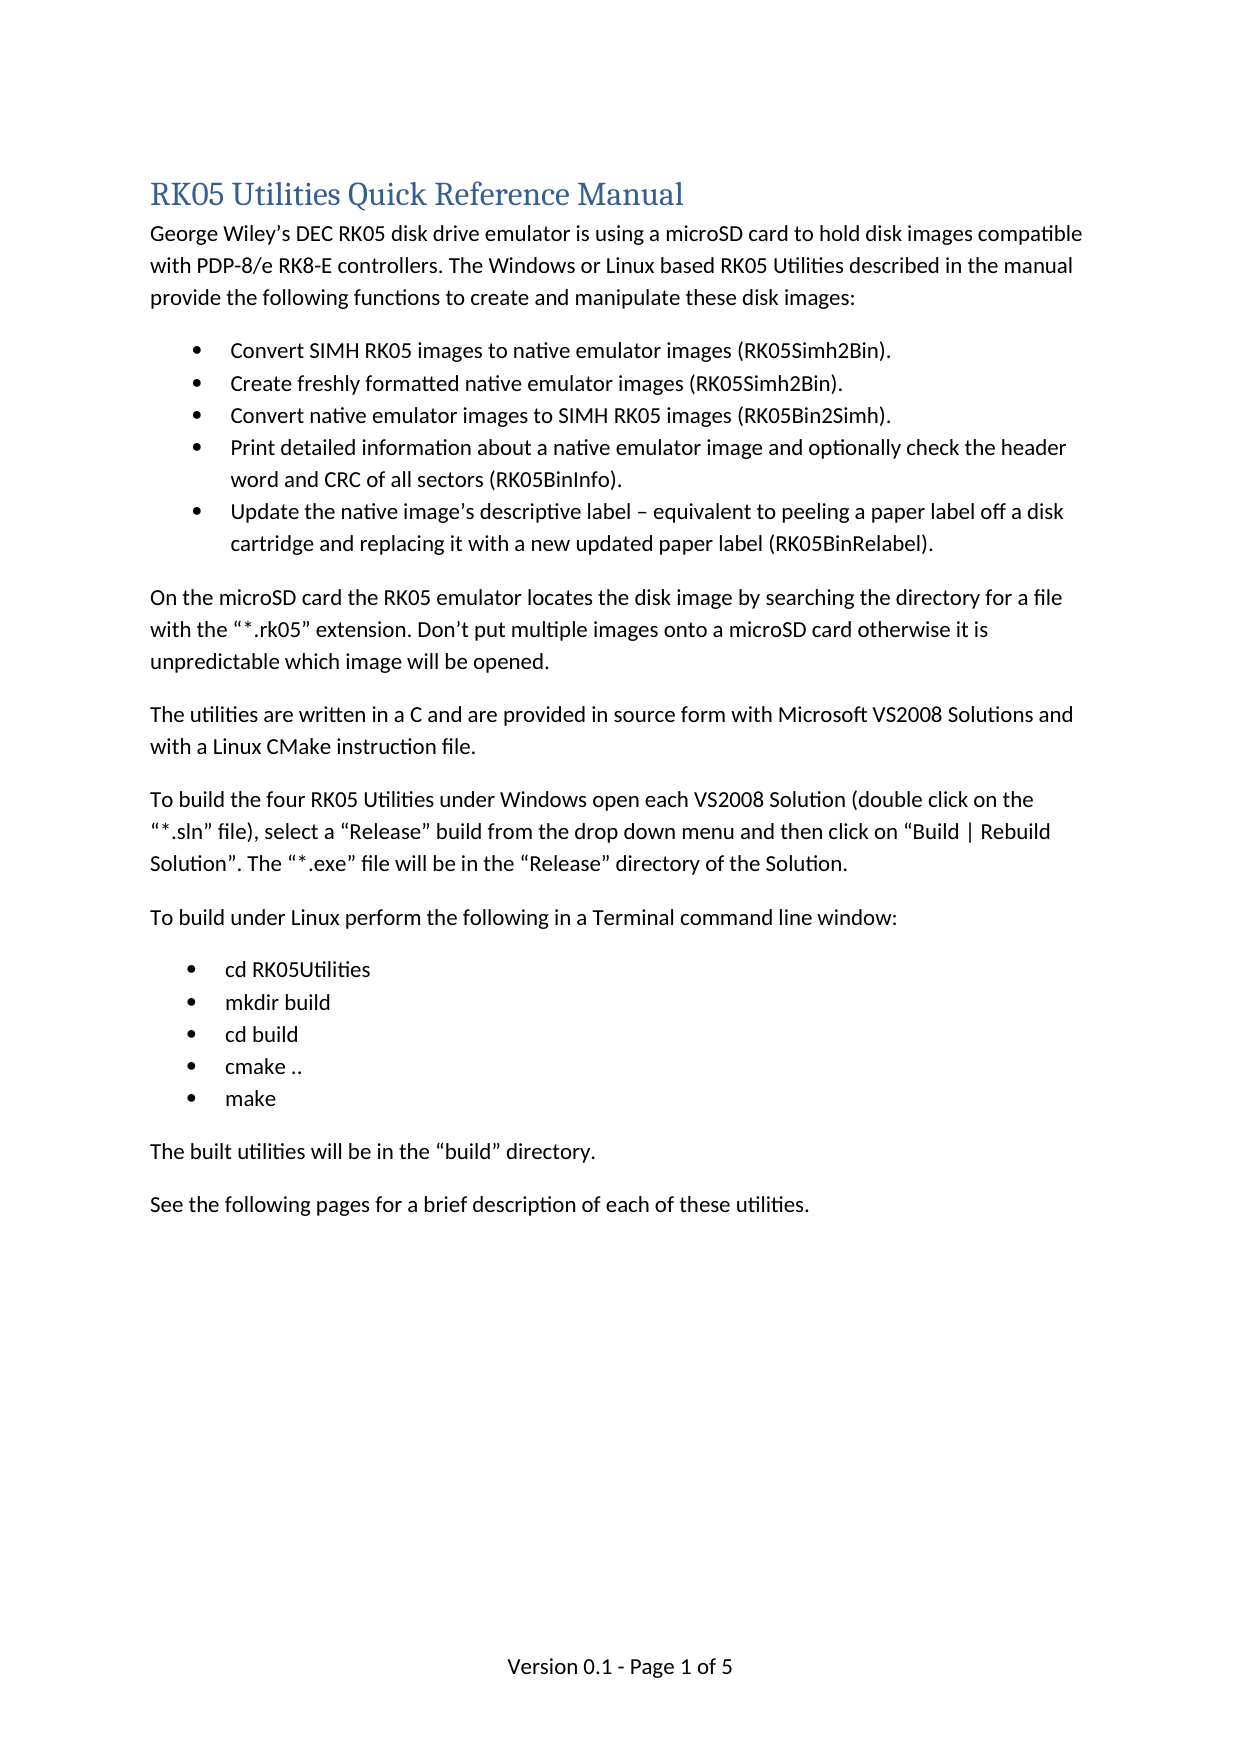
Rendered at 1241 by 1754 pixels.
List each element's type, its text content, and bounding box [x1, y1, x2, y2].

list make [187, 1084, 1090, 1112]
list Update the native image’s descriptive label – equivalent to peeling a paper label off a disk cartridge and replacing it with a new updated paper label (RK05BinRelabel). [193, 497, 1090, 558]
text The utilities are written in a C and are provided in source form with Microsoft VS2008 Solutions and with a Linux CMake instruction file. [150, 700, 1090, 760]
list Print detailed information about a native emulator image and optionally check the header word and CRC of all sectors (RK05BinInfo). [193, 433, 1090, 493]
list mkdir build [187, 988, 1090, 1016]
list cd RK05Utilities [187, 956, 1090, 984]
text To build under Linux perform the following in a Terminal command line window: [150, 903, 1090, 931]
list Convert SIMH RK05 images to native emulator images (RK05Simh2Bin). [193, 336, 1090, 364]
list cmake .. [187, 1052, 1090, 1080]
text See the following pages for a brief description of each of these utilities. [150, 1190, 1090, 1218]
text To build the four RK05 Utilities under Windows open each VS2008 Solution (double click on the “*.sln” file), select a “Release” build from the drop down menu and then click on “Build | Rebuild Solution”. The “*.exe” file will be in the “Release” directory of the Solution. [150, 785, 1090, 878]
list Create freshly formatted native emulator images (RK05Simh2Bin). [193, 369, 1090, 397]
text George Wiley’s DEC RK05 disk drive emulator is using a microSD card to hold disk images compatible with PDP-8/e RK8-E controllers. The Windows or Linux based RK05 Utilities described in the manual provide the following functions to create and manipulate these disk images: [150, 219, 1090, 311]
text The built utilities will be in the “build” directory. [150, 1137, 1090, 1165]
list cd build [187, 1020, 1090, 1048]
list Convert native emulator images to SIMH RK05 images (RK05Bin2Simh). [193, 401, 1090, 429]
subtitle RK05 Utilities Quick Reference Manual [150, 175, 1090, 213]
text On the microSD card the RK05 emulator locates the disk image by searching the directory for a file with the “*.rk05” extension. Don’t put multiple images onto a microSD card otherwise it is unpredictable which image will be opened. [150, 583, 1090, 675]
